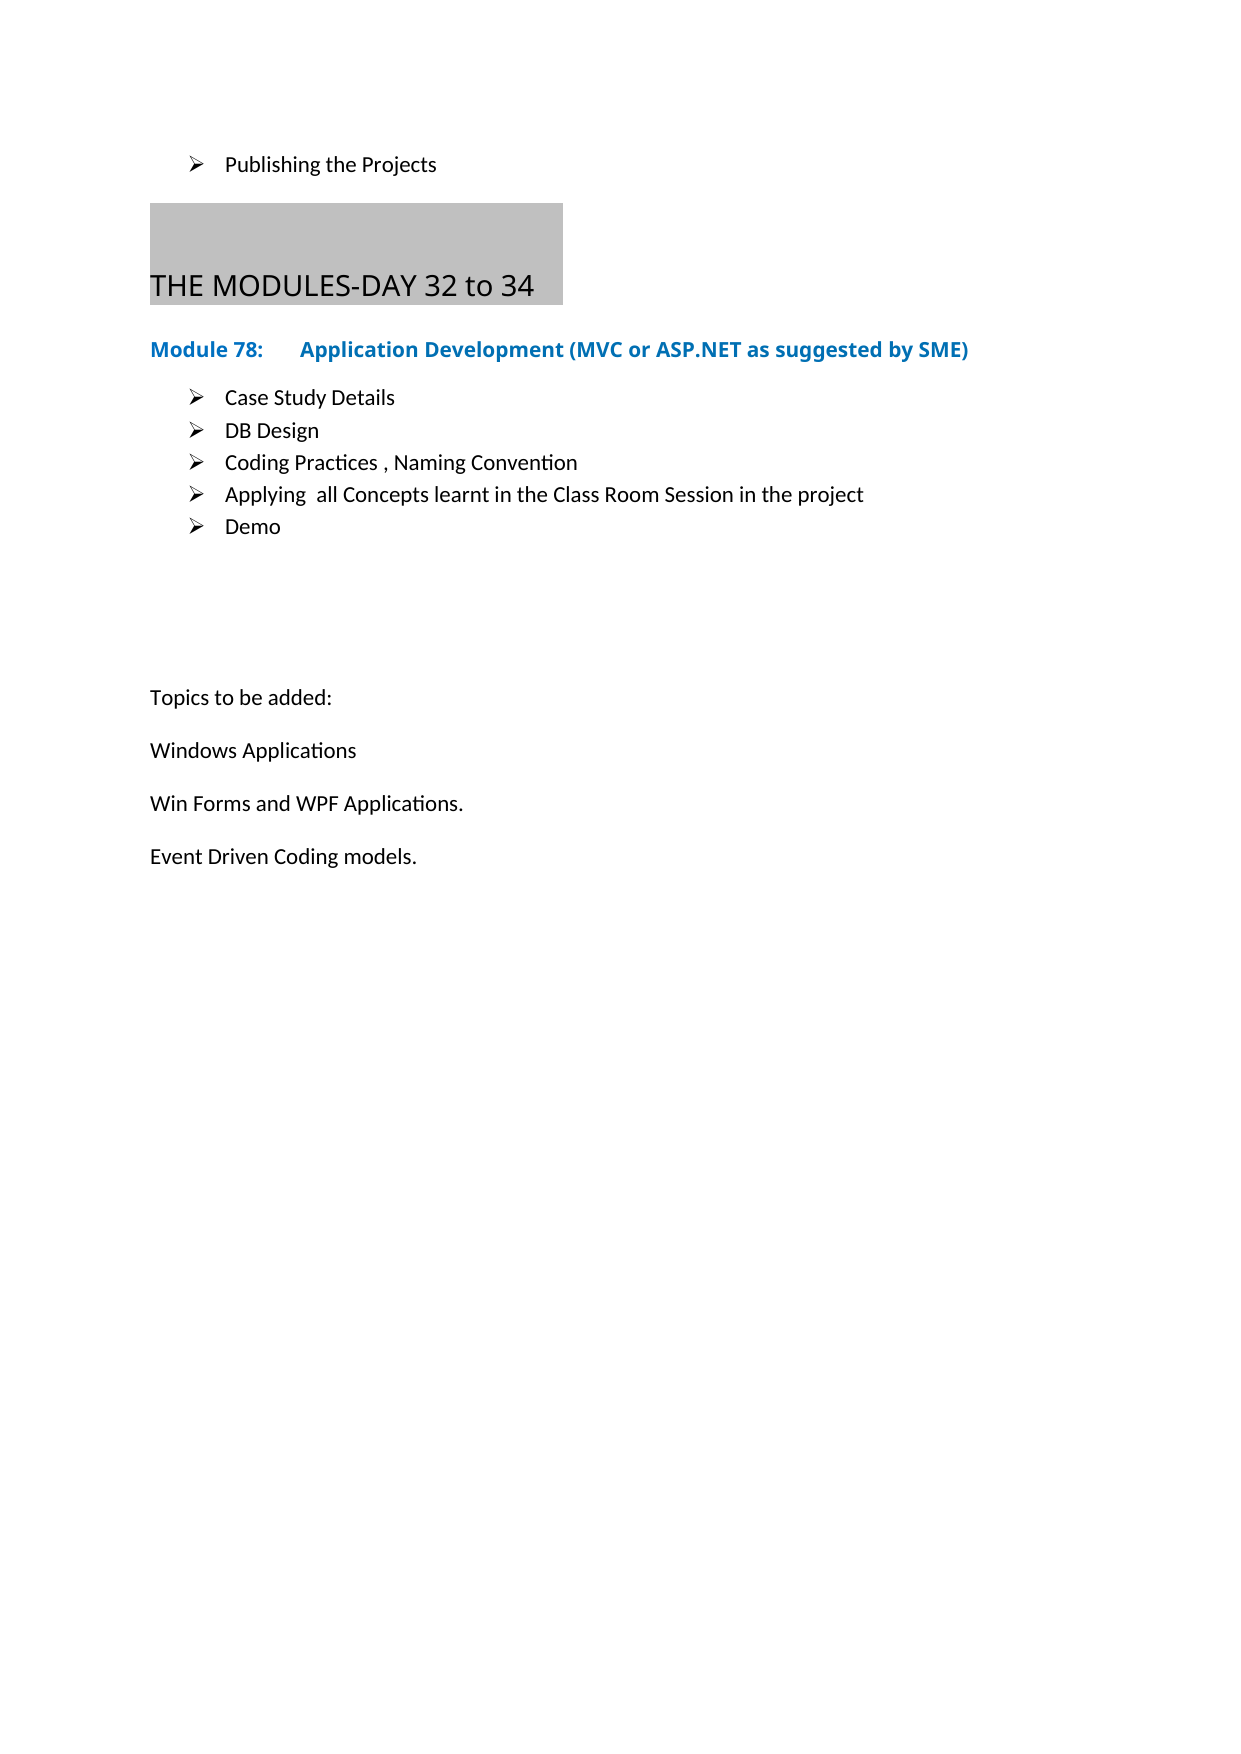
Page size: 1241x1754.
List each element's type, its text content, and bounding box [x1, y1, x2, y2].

text Windows Applications [150, 736, 1090, 764]
list Case Study Details [187, 383, 1090, 412]
list DB Design [187, 416, 1090, 444]
subtitle THE MODULES-DAY 32 to 34 [150, 265, 563, 305]
list Applying all Concepts learnt in the Class Room Session in the project [187, 480, 1090, 508]
text Win Forms and WPF Applications. [150, 789, 1090, 817]
text Event Driven Coding models. [150, 842, 1090, 870]
list Demo [187, 512, 1090, 540]
list Publishing the Projects [187, 150, 1090, 178]
text Topics to be added: [150, 683, 1090, 711]
subtitle Application Development (MVC or ASP.NET as suggested by SME) [150, 336, 1090, 364]
list Coding Practices , Naming Convention [187, 448, 1090, 476]
